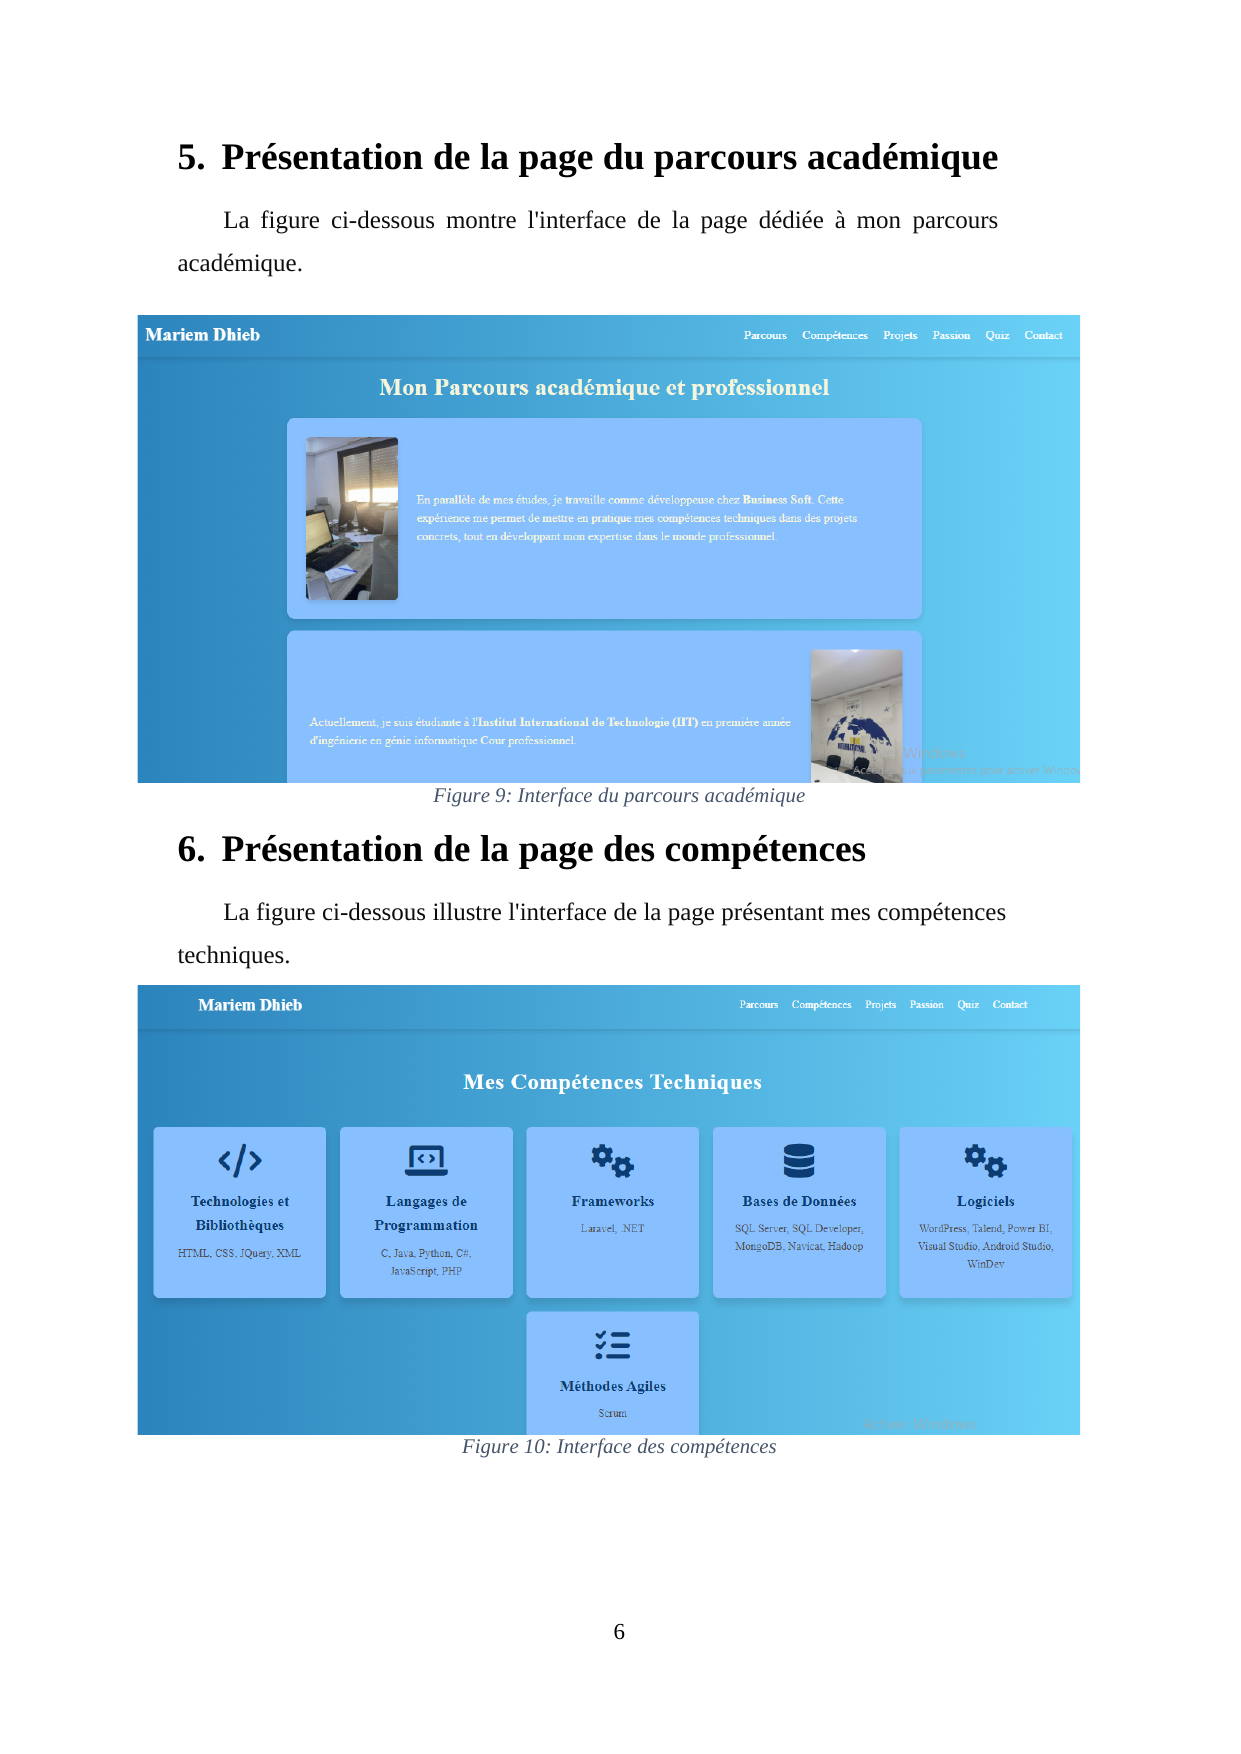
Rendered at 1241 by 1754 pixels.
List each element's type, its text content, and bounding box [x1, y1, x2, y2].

subtitle Présentation de la page du parcours académique [177, 134, 1080, 178]
picture [137, 315, 1081, 783]
text La figure ci-dessous montre l'interface de la page dédiée à mon parcours académique. [177, 205, 1080, 277]
text Figure 10: Interface des compétences [234, 1435, 1006, 1458]
subtitle Présentation de la page des compétences [177, 827, 1080, 870]
text La figure ci-dessous illustre l'interface de la page présentant mes compétences techniques. [177, 897, 1080, 969]
picture [137, 985, 1081, 1435]
text Figure 9: Interface du parcours académique [234, 783, 1005, 807]
